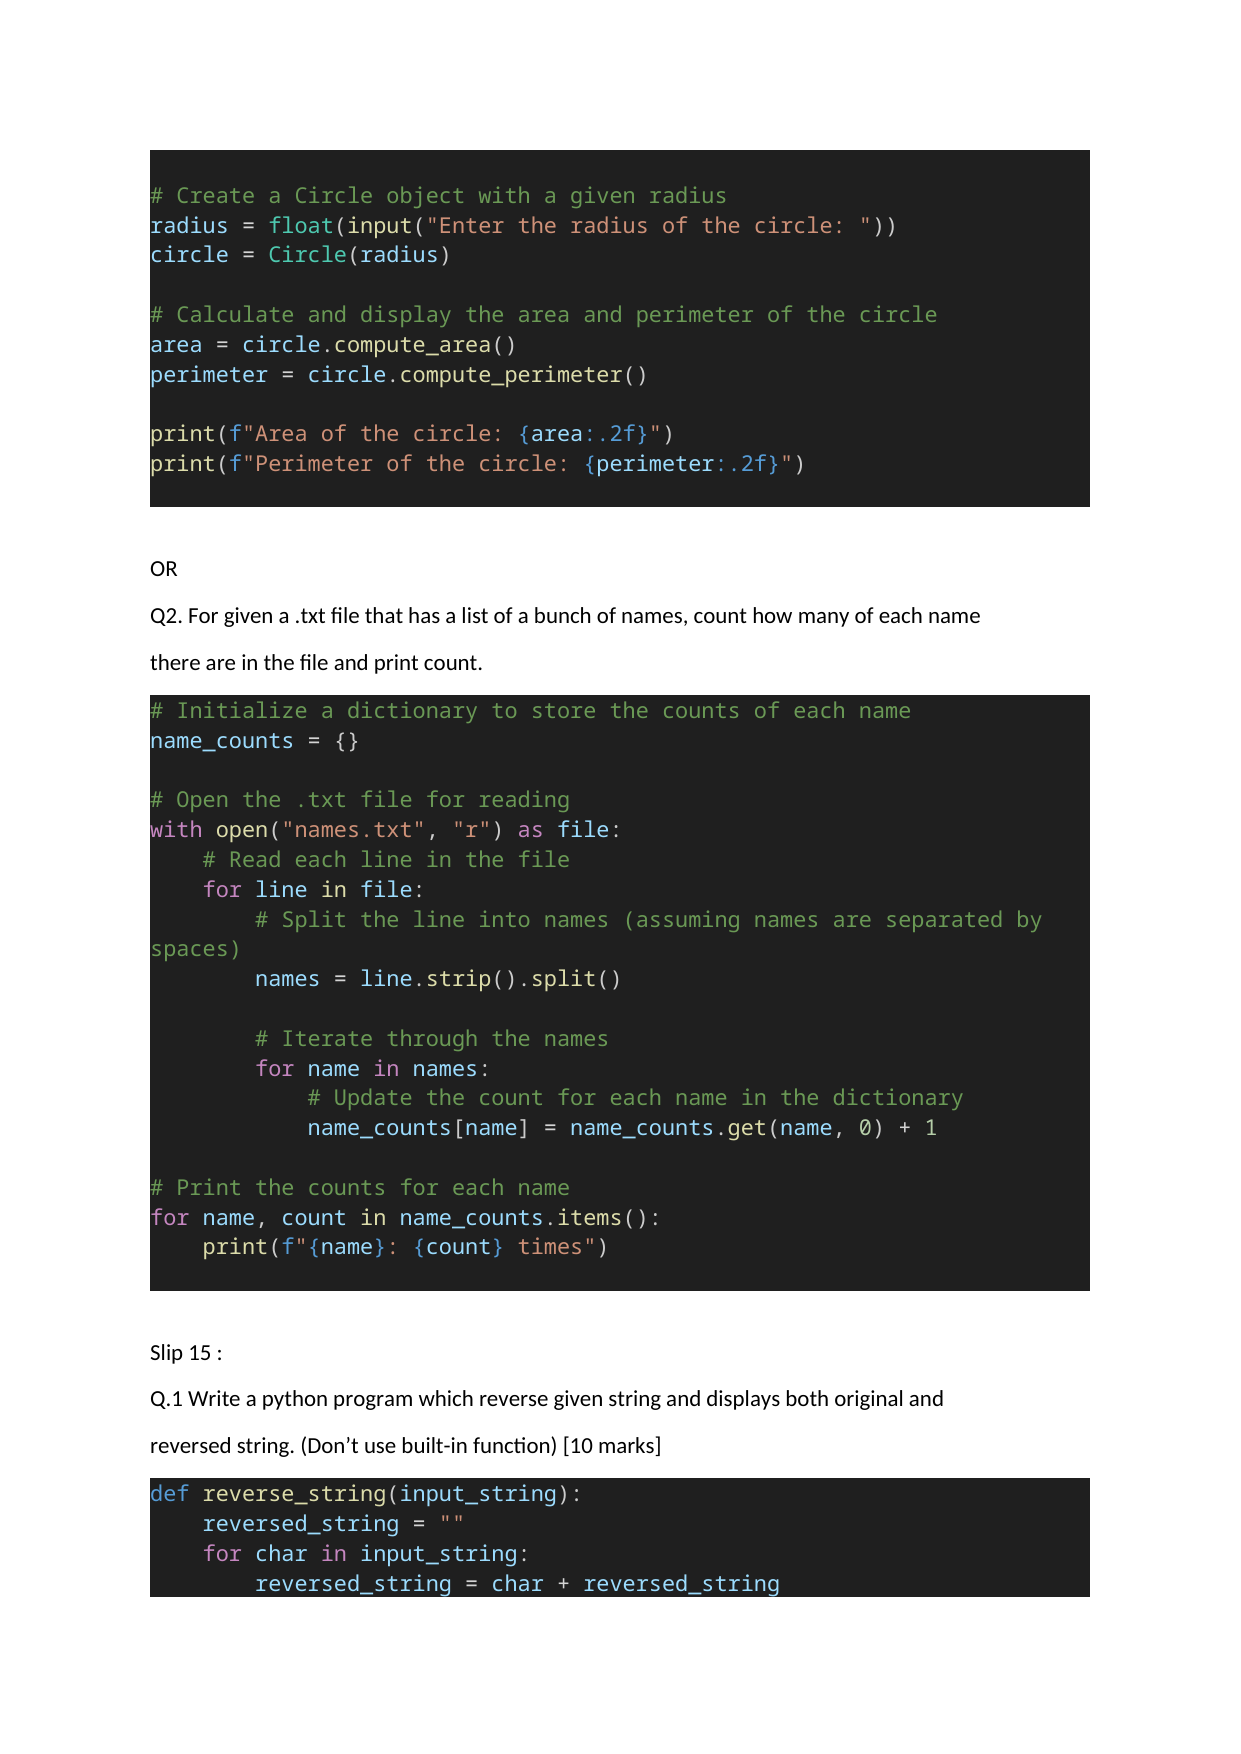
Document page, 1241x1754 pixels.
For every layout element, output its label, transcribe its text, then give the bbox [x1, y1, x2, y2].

text # Read each line in the file [150, 844, 1090, 874]
text radius = float(input("Enter the radius of the circle: ")) [150, 209, 1090, 239]
text print(f"Perimeter of the circle: {perimeter:.2f}") [150, 448, 1090, 478]
text with open("names.txt", "r") as file: [150, 814, 1090, 844]
text for char in input_string: [150, 1538, 1090, 1568]
text Q2. For given a .txt file that has a list of a bunch of names, count how many of each name [150, 601, 1090, 629]
text # Calculate and display the area and perimeter of the circle [150, 299, 1090, 329]
text there are in the file and print count. [150, 648, 1090, 676]
text perimeter = circle.compute_perimeter() [150, 358, 1090, 388]
text for line in file: [150, 874, 1090, 903]
text # Create a Circle object with a given radius [150, 180, 1090, 209]
text reversed_string = "" [150, 1508, 1090, 1538]
text print(f"Area of the circle: {area:.2f}") [150, 418, 1090, 448]
text OR [150, 554, 1090, 582]
text Slip 15 : [150, 1338, 1090, 1366]
text name_counts = {} [150, 725, 1090, 754]
text # Update the count for each name in the dictionary [150, 1082, 1090, 1112]
text # Iterate through the names [150, 1023, 1090, 1052]
text # Open the .txt file for reading [150, 784, 1090, 814]
text Q.1 Write a python program which reverse given string and displays both original and [150, 1384, 1090, 1413]
text circle = Circle(radius) [150, 239, 1090, 269]
text for name in names: [150, 1052, 1090, 1082]
text names = line.strip().split() [150, 963, 1090, 993]
text reversed_string = char + reversed_string [150, 1568, 1090, 1597]
text def reverse_string(input_string): [150, 1478, 1090, 1508]
text # Print the counts for each name [150, 1172, 1090, 1201]
text reversed string. (Don’t use built-in function) [10 marks] [150, 1431, 1090, 1459]
text area = circle.compute_area() [150, 329, 1090, 358]
text print(f"{name}: {count} times") [150, 1231, 1090, 1261]
text # Initialize a dictionary to store the counts of each name [150, 695, 1090, 725]
text name_counts[name] = name_counts.get(name, 0) + 1 [150, 1112, 1090, 1142]
text for name, count in name_counts.items(): [150, 1201, 1090, 1231]
text # Split the line into names (assuming names are separated by spaces) [150, 903, 1090, 963]
